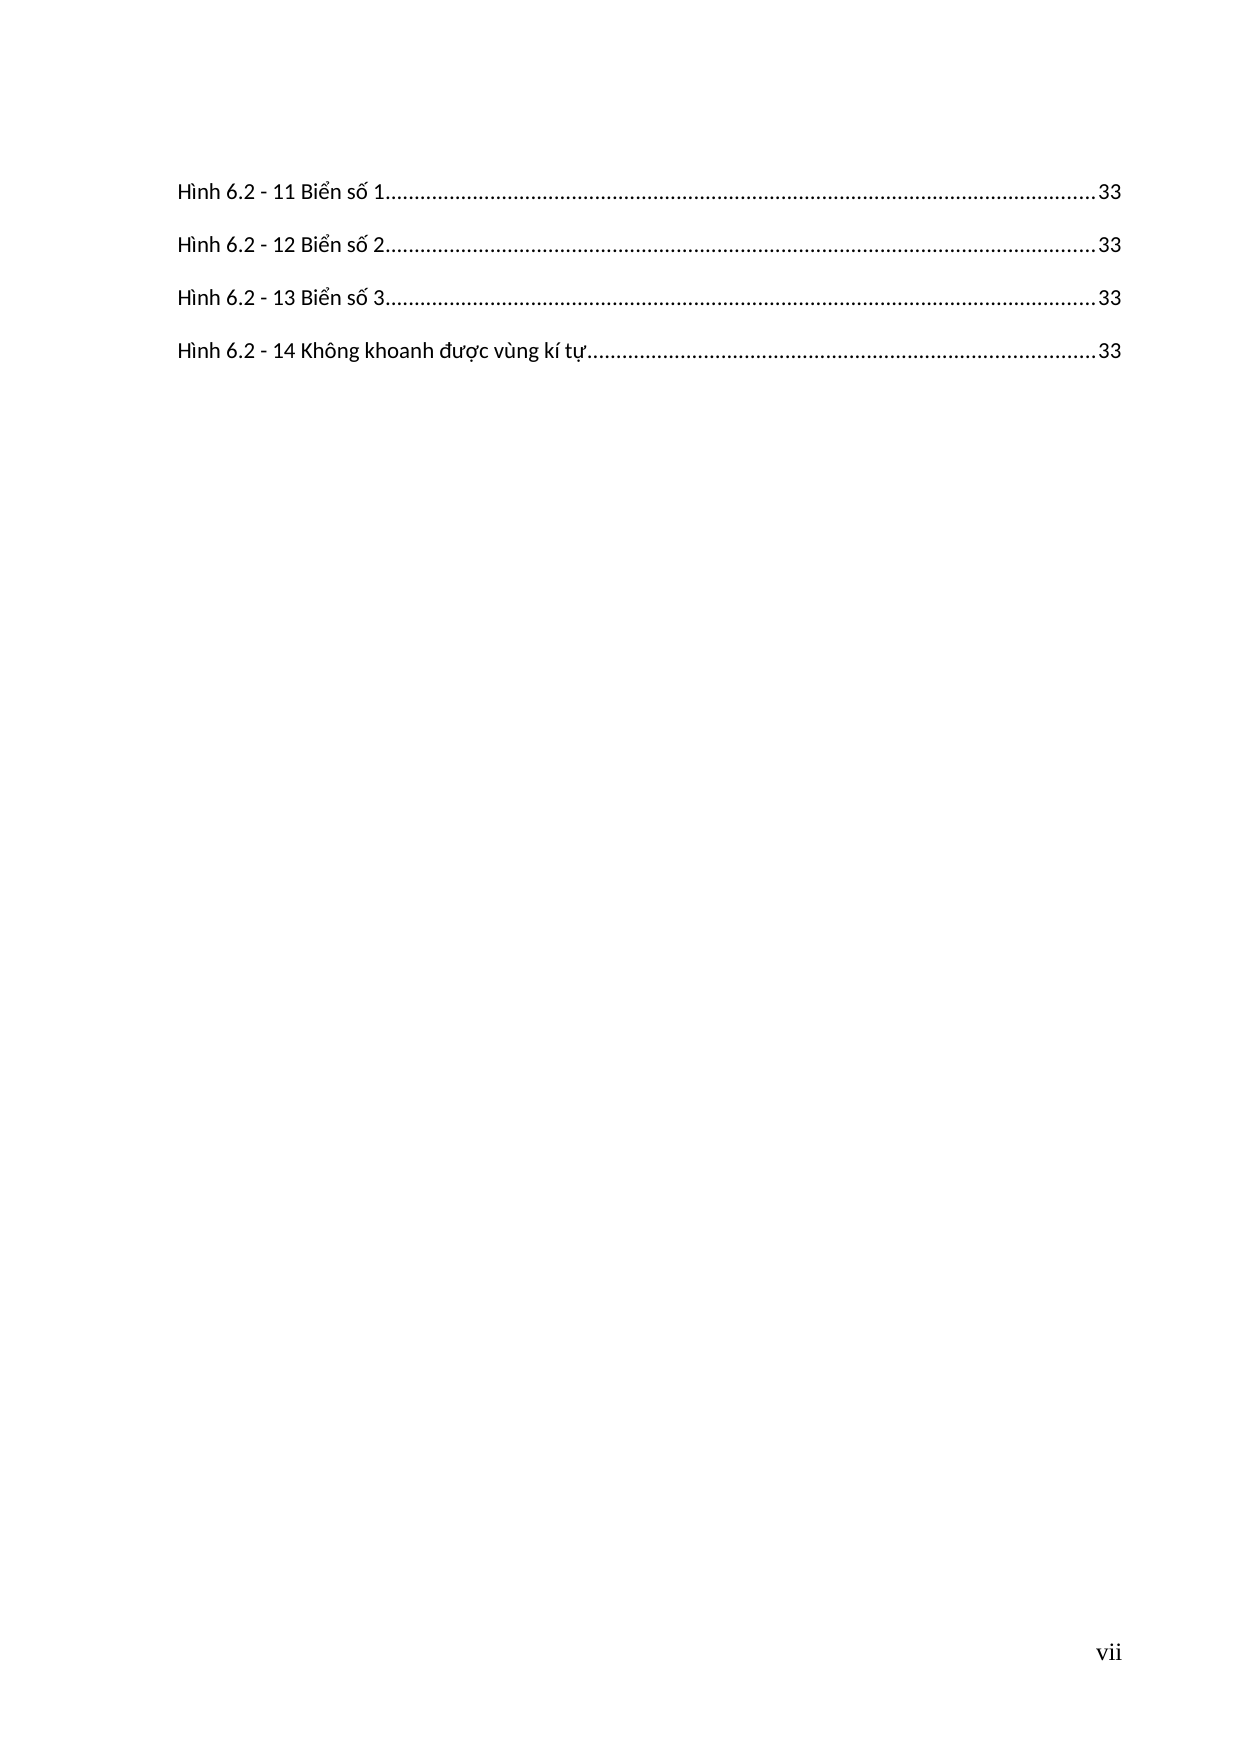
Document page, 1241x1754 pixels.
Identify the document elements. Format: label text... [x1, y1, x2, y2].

text Hình 6.2 - 13 Biển số 3 33 [177, 283, 1122, 311]
text Hình 6.2 - 11 Biển số 1 33 [177, 177, 1122, 205]
text Hình 6.2 - 12 Biển số 2 33 [177, 230, 1122, 258]
text Hình 6.2 - 14 Không khoanh được vùng kí tự 33 [177, 336, 1122, 364]
